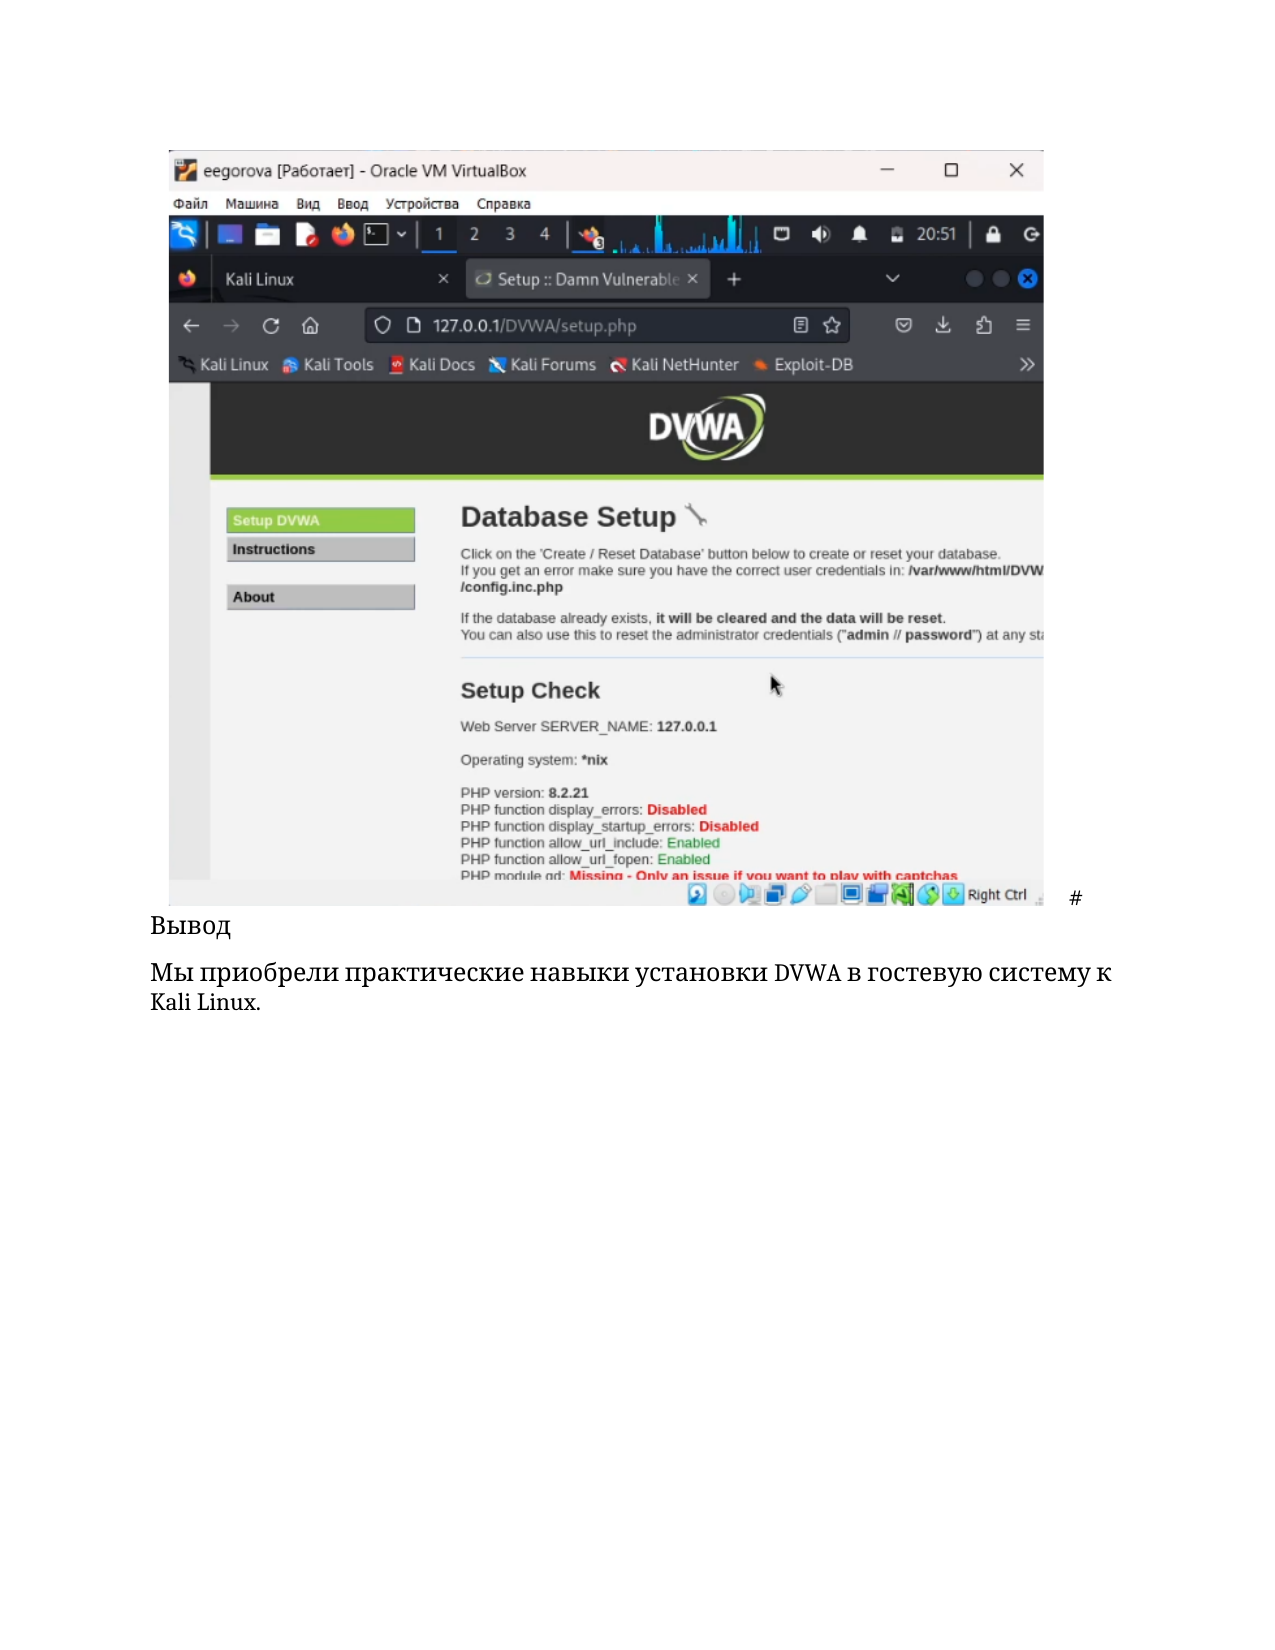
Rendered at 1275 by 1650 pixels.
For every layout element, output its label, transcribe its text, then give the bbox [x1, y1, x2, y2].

picture [168, 150, 1044, 906]
text Мы приобрели практические навыки установки DVWA в гостевую систему к Kali Linux. [150, 959, 1125, 1017]
